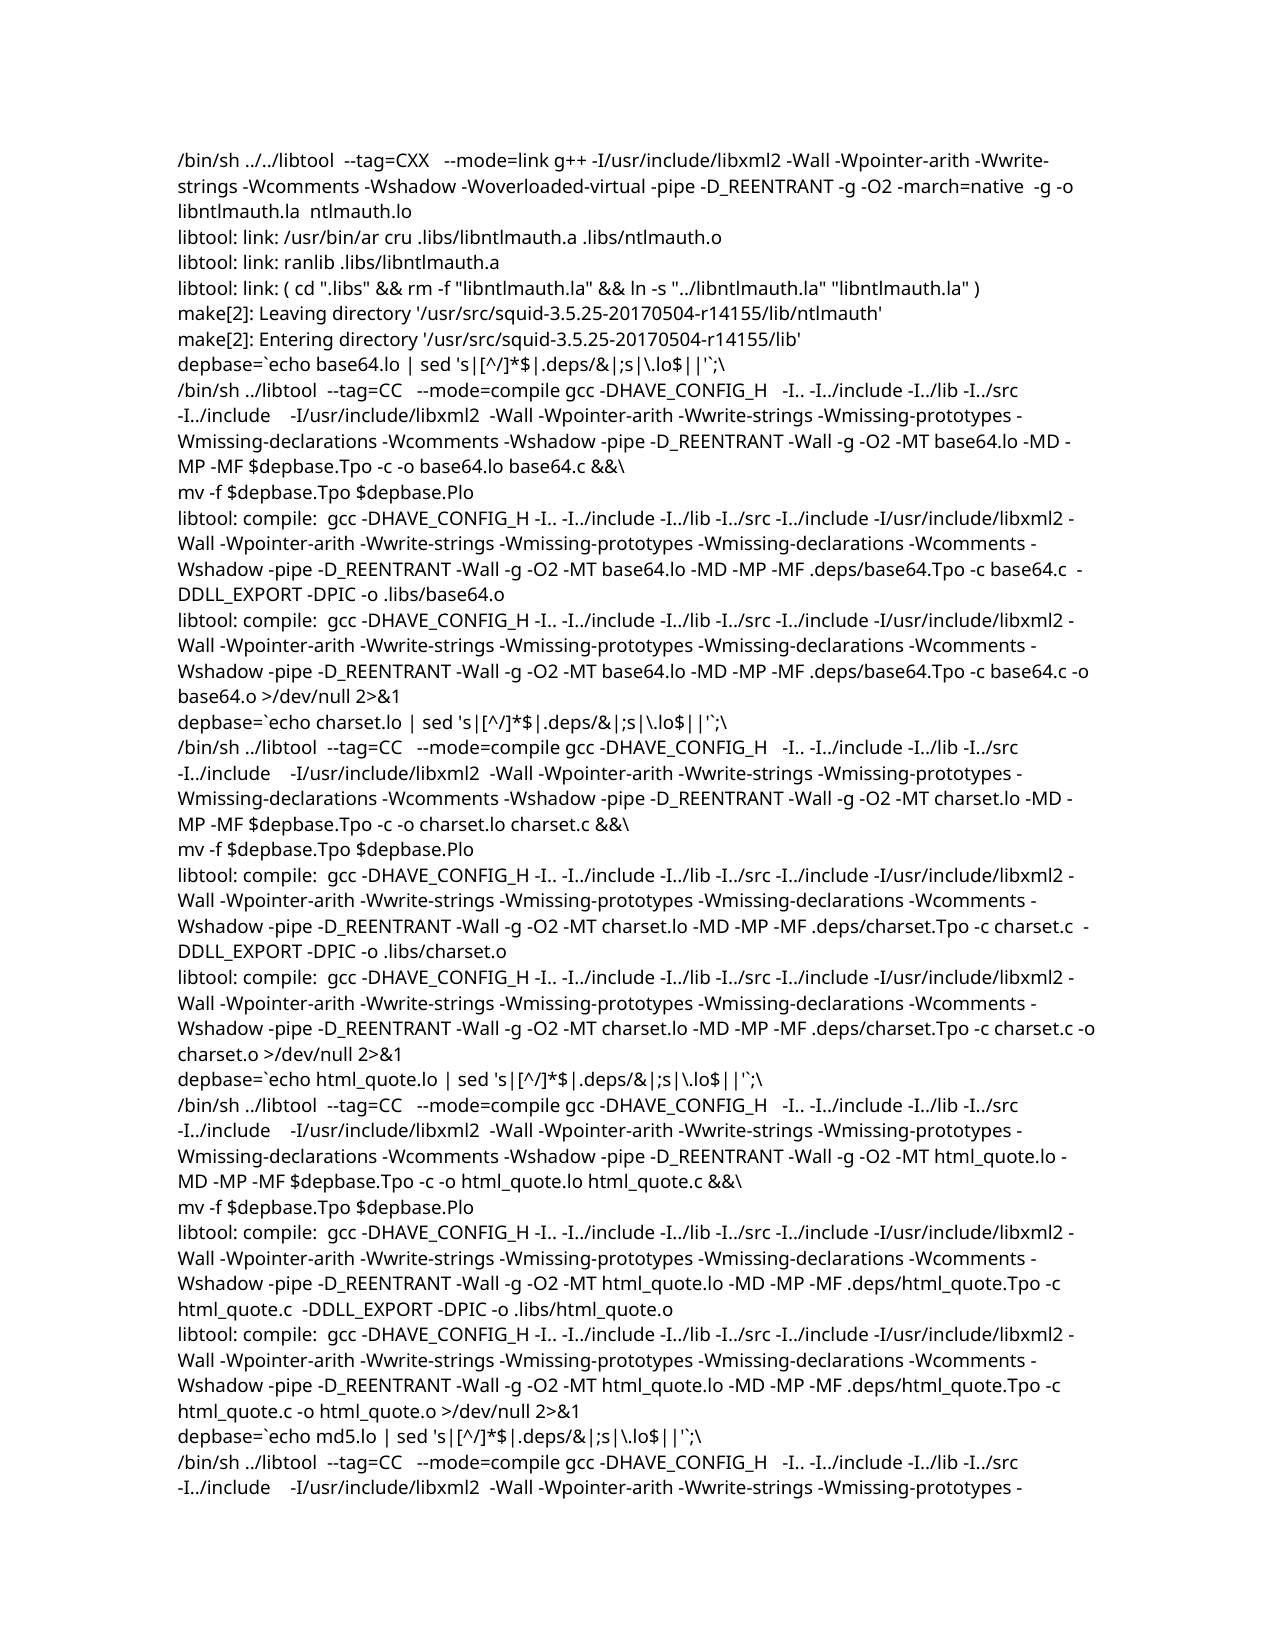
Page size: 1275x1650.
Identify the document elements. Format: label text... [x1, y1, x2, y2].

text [177, 1449, 1098, 1500]
text depbase=`echo md5.lo | sed 's|[^/]*$|.deps/&|;s|\.lo$||'`;\ [177, 1424, 1098, 1449]
text mv -f $depbase.Tpo $depbase.Plo [177, 837, 1098, 862]
text /bin/sh ../libtool --tag=CC --mode=compile gcc -DHAVE_CONFIG_H -I.. -I../include -I../lib -I../src -I../include -I/usr/include/libxml2 -Wall -Wpointer-arith -Wwrite-strings -Wmissing-prototypes -Wmissing-declarations -Wcomments -Wshadow -pipe -D_REENTRANT -Wall -g -O2 -MT charset.lo -MD -MP -MF $depbase.Tpo -c -o charset.lo charset.c &&\ [177, 734, 1098, 837]
text libtool: compile: gcc -DHAVE_CONFIG_H -I.. -I../include -I../lib -I../src -I../include -I/usr/include/libxml2 -Wall -Wpointer-arith -Wwrite-strings -Wmissing-prototypes -Wmissing-declarations -Wcomments -Wshadow -pipe -D_REENTRANT -Wall -g -O2 -MT charset.lo -MD -MP -MF .deps/charset.Tpo -c charset.c -o charset.o >/dev/null 2>&1 [177, 964, 1098, 1066]
text libtool: compile: gcc -DHAVE_CONFIG_H -I.. -I../include -I../lib -I../src -I../include -I/usr/include/libxml2 -Wall -Wpointer-arith -Wwrite-strings -Wmissing-prototypes -Wmissing-declarations -Wcomments -Wshadow -pipe -D_REENTRANT -Wall -g -O2 -MT charset.lo -MD -MP -MF .deps/charset.Tpo -c charset.c -DDLL_EXPORT -DPIC -o .libs/charset.o [177, 862, 1098, 964]
text libtool: link: ranlib .libs/libntlmauth.a [177, 250, 1098, 275]
text /bin/sh ../libtool --tag=CC --mode=compile gcc -DHAVE_CONFIG_H -I.. -I../include -I../lib -I../src -I../include -I/usr/include/libxml2 -Wall -Wpointer-arith -Wwrite-strings -Wmissing-prototypes -Wmissing-declarations -Wcomments -Wshadow -pipe -D_REENTRANT -Wall -g -O2 -MT html_quote.lo -MD -MP -MF $depbase.Tpo -c -o html_quote.lo html_quote.c &&\ [177, 1092, 1098, 1194]
text /bin/sh ../libtool --tag=CC --mode=compile gcc -DHAVE_CONFIG_H -I.. -I../include -I../lib -I../src -I../include -I/usr/include/libxml2 -Wall -Wpointer-arith -Wwrite-strings -Wmissing-prototypes -Wmissing-declarations -Wcomments -Wshadow -pipe -D_REENTRANT -Wall -g -O2 -MT base64.lo -MD -MP -MF $depbase.Tpo -c -o base64.lo base64.c &&\ [177, 377, 1098, 479]
text /bin/sh ../../libtool --tag=CXX --mode=link g++ -I/usr/include/libxml2 -Wall -Wpointer-arith -Wwrite-strings -Wcomments -Wshadow -Woverloaded-virtual -pipe -D_REENTRANT -g -O2 -march=native -g -o libntlmauth.la ntlmauth.lo [177, 148, 1098, 224]
text libtool: compile: gcc -DHAVE_CONFIG_H -I.. -I../include -I../lib -I../src -I../include -I/usr/include/libxml2 -Wall -Wpointer-arith -Wwrite-strings -Wmissing-prototypes -Wmissing-declarations -Wcomments -Wshadow -pipe -D_REENTRANT -Wall -g -O2 -MT html_quote.lo -MD -MP -MF .deps/html_quote.Tpo -c html_quote.c -o html_quote.o >/dev/null 2>&1 [177, 1322, 1098, 1424]
text make[2]: Leaving directory '/usr/src/squid-3.5.25-20170504-r14155/lib/ntlmauth' [177, 301, 1098, 326]
text depbase=`echo charset.lo | sed 's|[^/]*$|.deps/&|;s|\.lo$||'`;\ [177, 709, 1098, 734]
text depbase=`echo html_quote.lo | sed 's|[^/]*$|.deps/&|;s|\.lo$||'`;\ [177, 1066, 1098, 1092]
text mv -f $depbase.Tpo $depbase.Plo [177, 1194, 1098, 1219]
text libtool: link: ( cd ".libs" && rm -f "libntlmauth.la" && ln -s "../libntlmauth.la" "libntlmauth.la" ) [177, 275, 1098, 301]
text libtool: compile: gcc -DHAVE_CONFIG_H -I.. -I../include -I../lib -I../src -I../include -I/usr/include/libxml2 -Wall -Wpointer-arith -Wwrite-strings -Wmissing-prototypes -Wmissing-declarations -Wcomments -Wshadow -pipe -D_REENTRANT -Wall -g -O2 -MT html_quote.lo -MD -MP -MF .deps/html_quote.Tpo -c html_quote.c -DDLL_EXPORT -DPIC -o .libs/html_quote.o [177, 1219, 1098, 1322]
text depbase=`echo base64.lo | sed 's|[^/]*$|.deps/&|;s|\.lo$||'`;\ [177, 352, 1098, 377]
text libtool: link: /usr/bin/ar cru .libs/libntlmauth.a .libs/ntlmauth.o [177, 224, 1098, 250]
text make[2]: Entering directory '/usr/src/squid-3.5.25-20170504-r14155/lib' [177, 326, 1098, 352]
text libtool: compile: gcc -DHAVE_CONFIG_H -I.. -I../include -I../lib -I../src -I../include -I/usr/include/libxml2 -Wall -Wpointer-arith -Wwrite-strings -Wmissing-prototypes -Wmissing-declarations -Wcomments -Wshadow -pipe -D_REENTRANT -Wall -g -O2 -MT base64.lo -MD -MP -MF .deps/base64.Tpo -c base64.c -o base64.o >/dev/null 2>&1 [177, 607, 1098, 709]
text libtool: compile: gcc -DHAVE_CONFIG_H -I.. -I../include -I../lib -I../src -I../include -I/usr/include/libxml2 -Wall -Wpointer-arith -Wwrite-strings -Wmissing-prototypes -Wmissing-declarations -Wcomments -Wshadow -pipe -D_REENTRANT -Wall -g -O2 -MT base64.lo -MD -MP -MF .deps/base64.Tpo -c base64.c -DDLL_EXPORT -DPIC -o .libs/base64.o [177, 505, 1098, 607]
text mv -f $depbase.Tpo $depbase.Plo [177, 479, 1098, 505]
